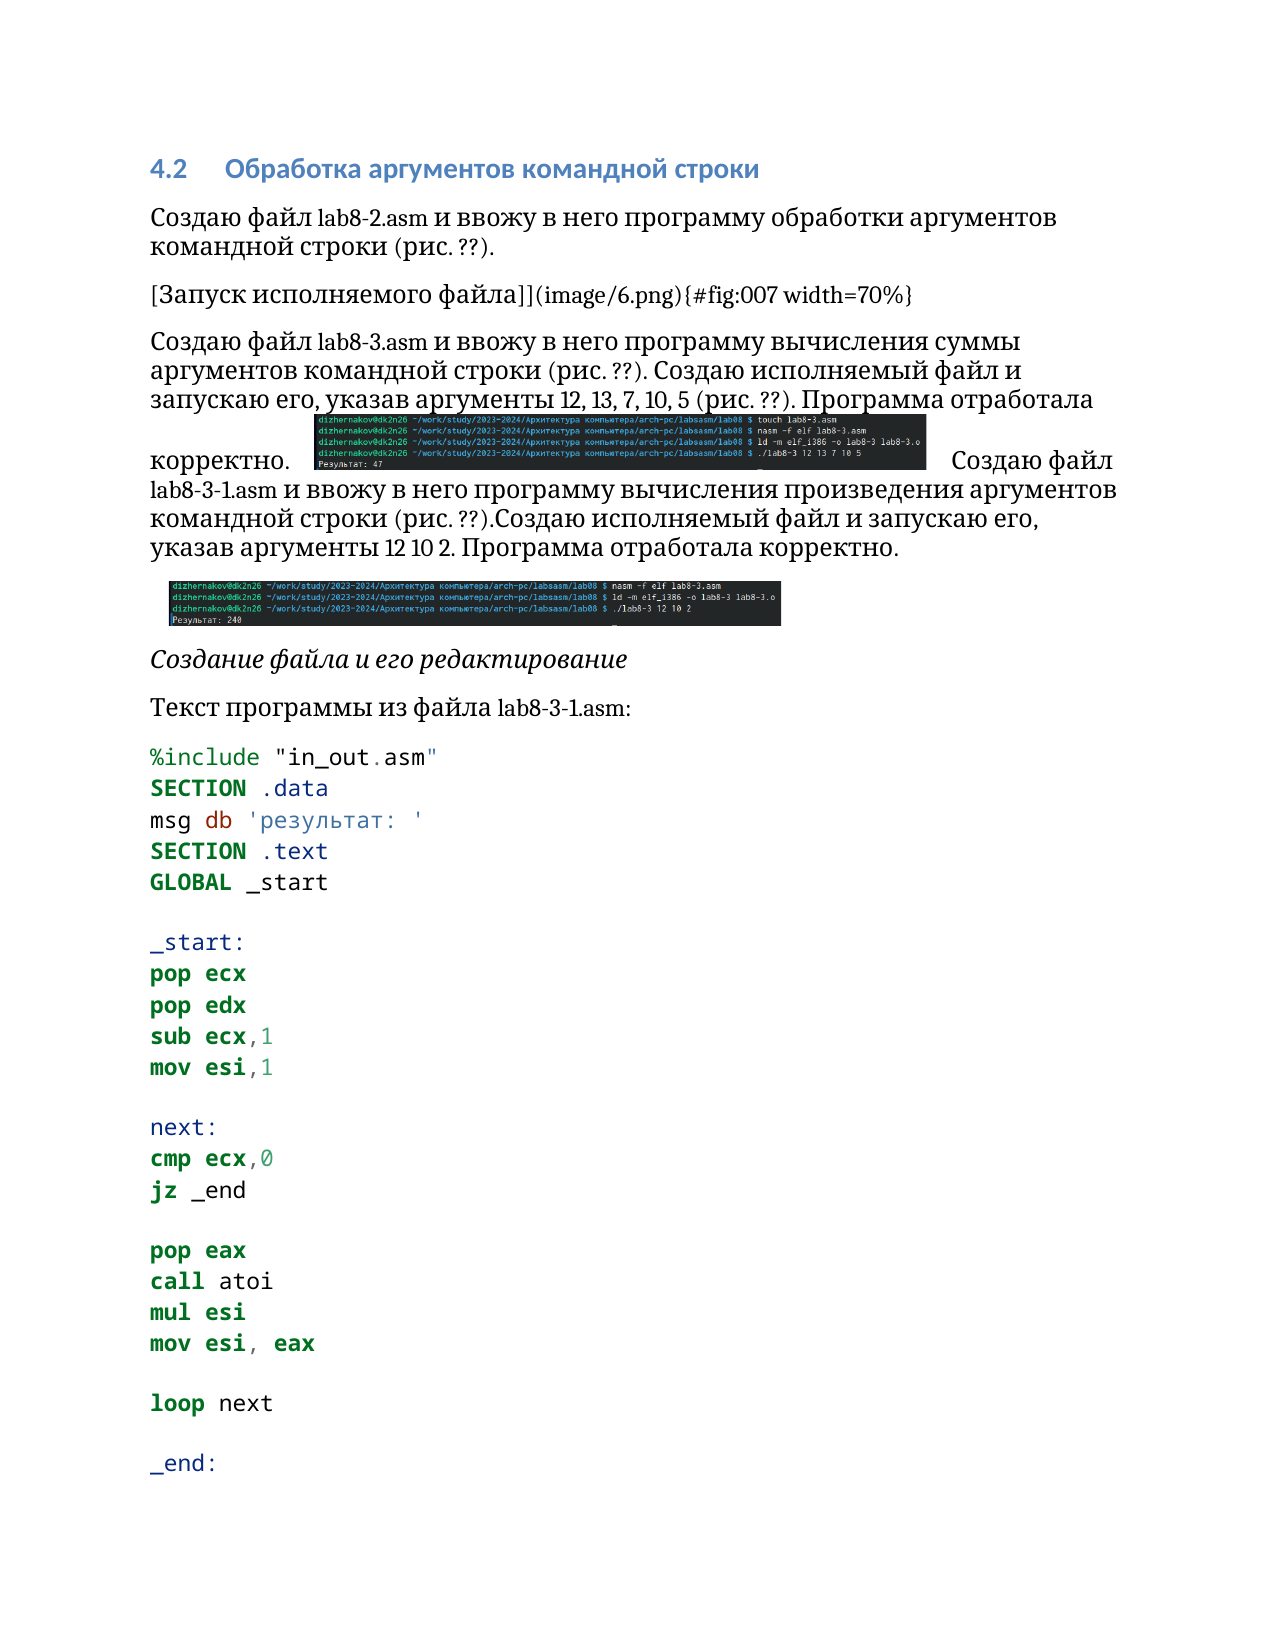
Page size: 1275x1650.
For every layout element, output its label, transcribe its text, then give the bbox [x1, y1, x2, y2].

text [150, 741, 1125, 1479]
picture [168, 581, 782, 626]
text Текст программы из файла lab8-3-1.asm: [150, 694, 1125, 722]
text Создаю файл lab8-3.asm и ввожу в него программу вычисления суммы аргументов командной строки (рис. ??). Создаю исполняемый файл и запускаю его, указав аргументы 12, 13, 7, 10, 5 (рис. ??). Программа отработала корректно. Создаю файл lab8-3-1.asm и ввожу в него программу вычисления произведения аргументов командной строки (рис. ??).Создаю исполняемый файл и запускаю его, указав аргументы 12 10 2. Программа отработала корректно. [150, 328, 1125, 562]
text Создаю файл lab8-2.asm и ввожу в него программу обработки аргументов командной строки (рис. ??). [150, 204, 1125, 262]
text [Запуск исполняемого файла]](image/6.png){#fig:007 width=70%} [150, 281, 1125, 309]
text Создание файла и его редактирование [150, 646, 1125, 675]
subtitle 4.2 Обработка аргументов командной строки [150, 150, 1125, 186]
picture [314, 414, 927, 470]
